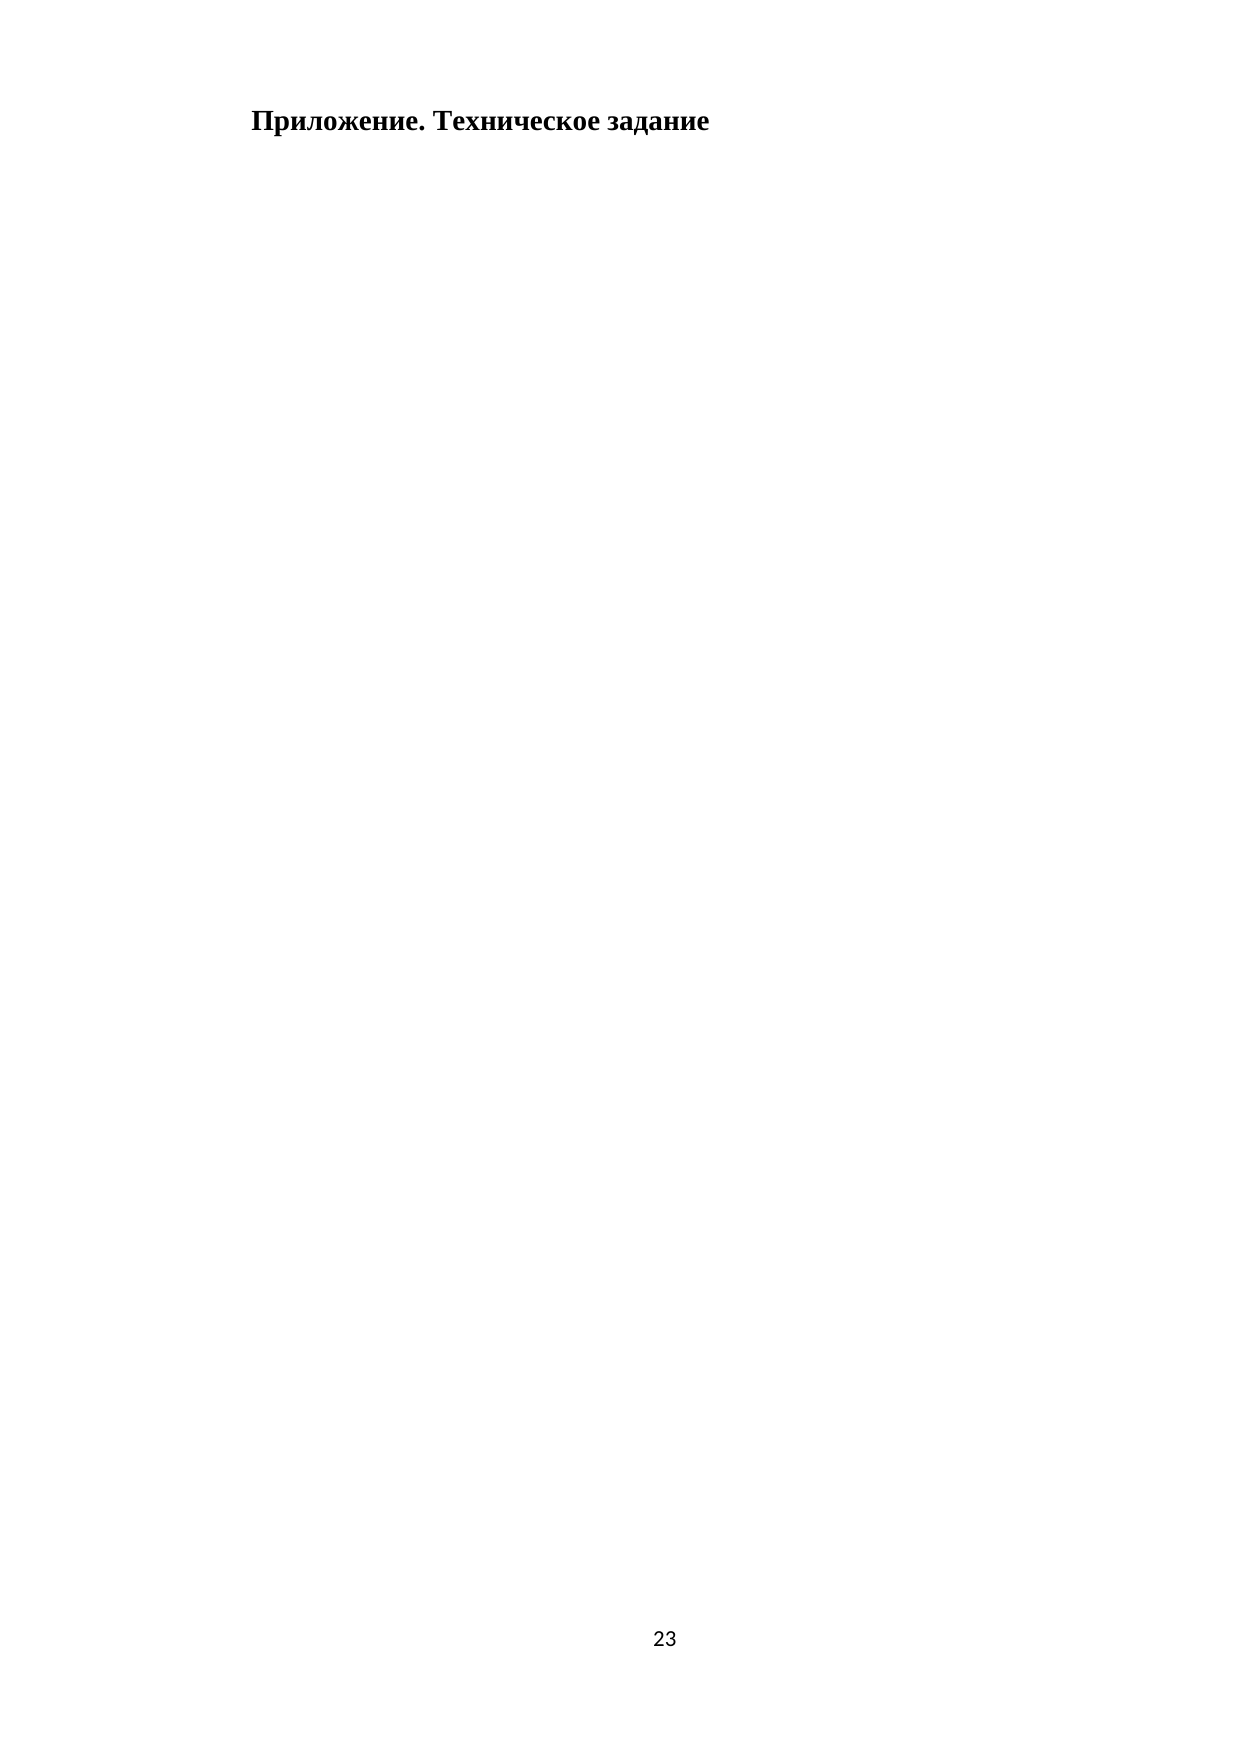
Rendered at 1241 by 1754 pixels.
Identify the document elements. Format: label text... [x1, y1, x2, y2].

text Приложение. Техническое задание [251, 103, 1152, 137]
